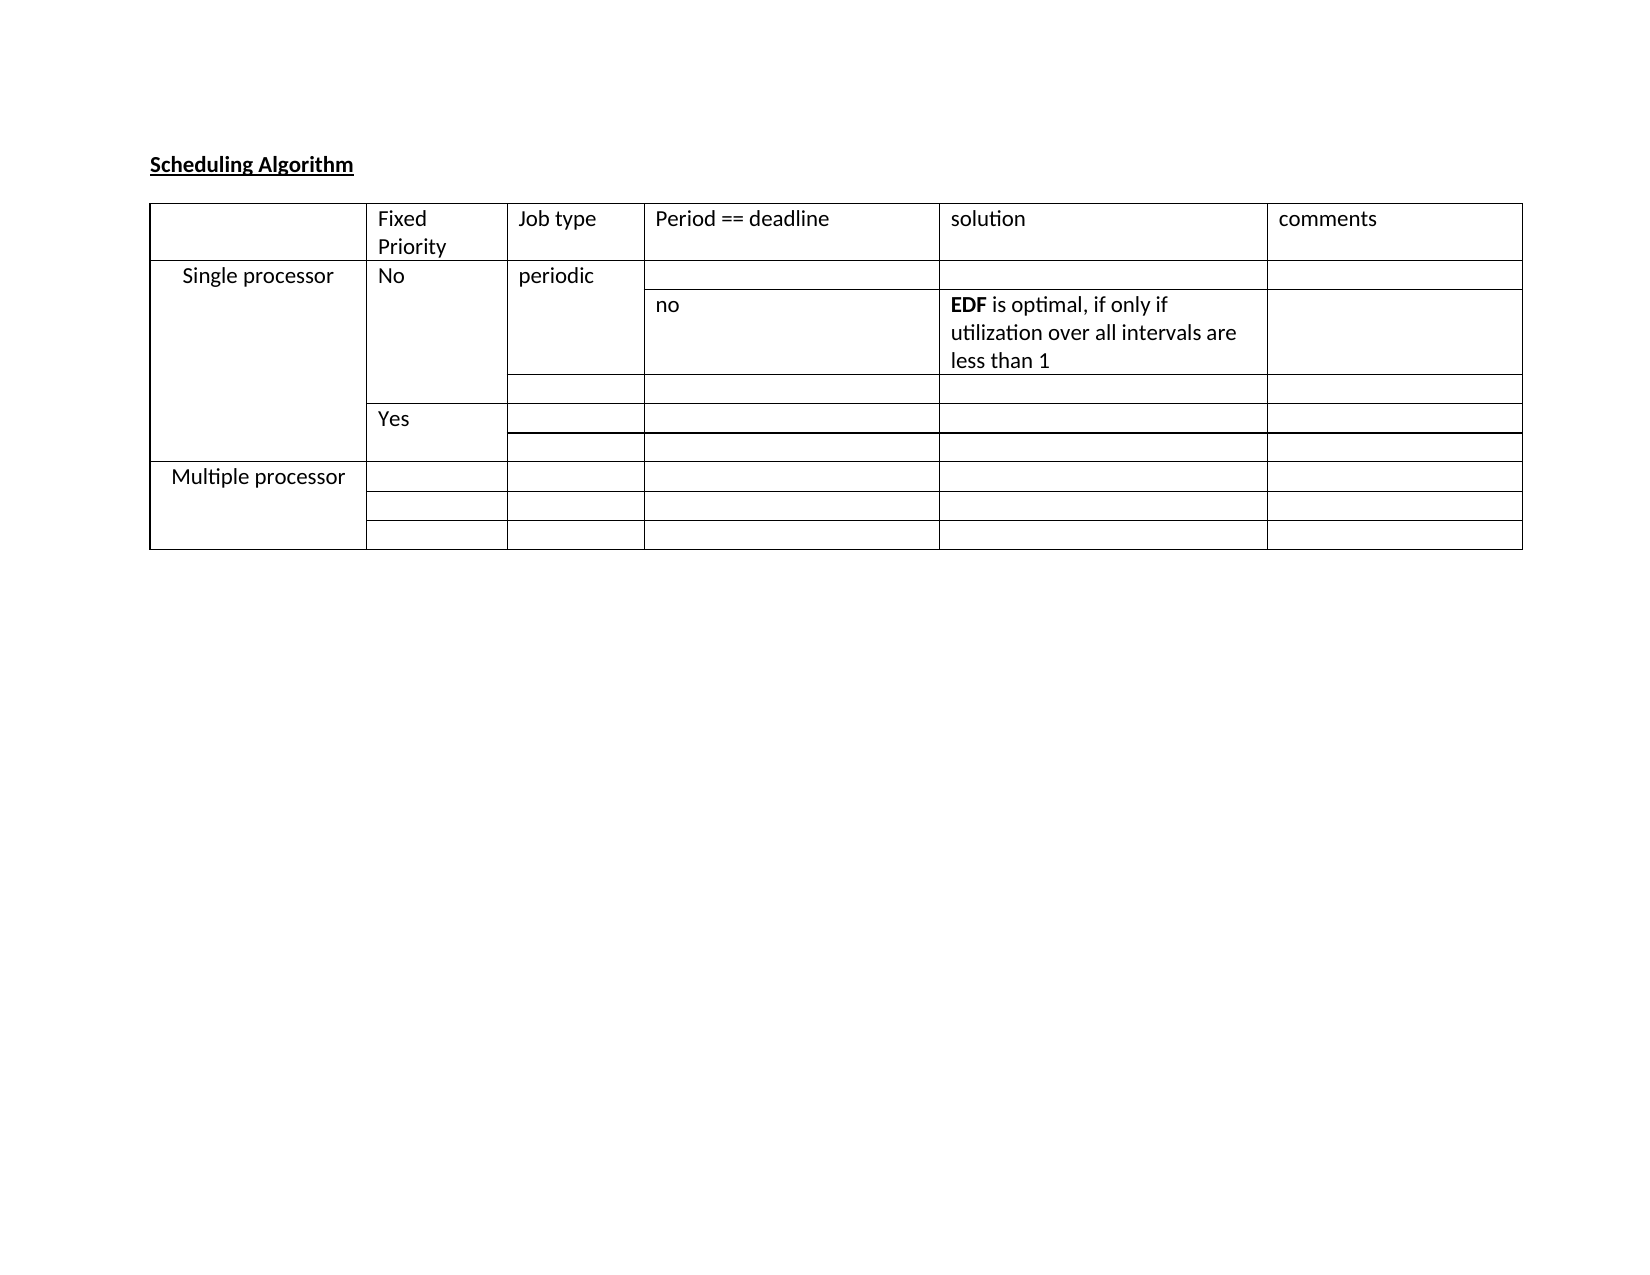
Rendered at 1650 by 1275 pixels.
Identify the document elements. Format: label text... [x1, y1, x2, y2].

table_cell [940, 521, 1267, 549]
table_cell [645, 492, 939, 519]
table_cell [508, 521, 644, 549]
table_cell EDF is optimal, if only if utilization over all intervals are less than 1 [940, 290, 1267, 374]
table_cell [1268, 492, 1522, 519]
table_cell [367, 492, 507, 519]
table_header Period == deadline [645, 204, 939, 260]
table_cell [645, 375, 939, 403]
table_cell [645, 521, 939, 549]
table_cell no [645, 290, 939, 374]
table_cell periodic [508, 261, 644, 374]
table_cell [1268, 261, 1522, 289]
text Scheduling Algorithm [150, 150, 1500, 178]
table_cell [645, 462, 939, 491]
table_cell [645, 261, 939, 289]
table_cell [508, 375, 644, 403]
table_cell [508, 404, 644, 432]
table_cell [1268, 462, 1522, 491]
table_cell No [367, 261, 507, 403]
table_cell [940, 434, 1267, 461]
table_cell [508, 492, 644, 519]
table_cell [1268, 434, 1522, 461]
table_cell Yes [367, 404, 507, 461]
table_header solution [940, 204, 1267, 260]
table_cell [940, 404, 1267, 432]
table_cell Multiple processor [151, 462, 366, 549]
table_cell Single processor [151, 261, 366, 461]
table_header Job type [508, 204, 644, 260]
table_cell [940, 261, 1267, 289]
table_header comments [1268, 204, 1522, 260]
table_header [151, 204, 366, 260]
table_cell [367, 521, 507, 549]
table_cell [1268, 375, 1522, 403]
table_cell [940, 462, 1267, 491]
table_cell [367, 462, 507, 491]
table_cell [645, 404, 939, 432]
table_cell [940, 375, 1267, 403]
table_cell [1268, 404, 1522, 432]
table_cell [1268, 290, 1522, 374]
table_cell [508, 462, 644, 491]
table_cell [940, 492, 1267, 519]
table_cell [645, 434, 939, 461]
table_cell [1268, 521, 1522, 549]
table_cell [508, 434, 644, 461]
table_header Fixed Priority [367, 204, 507, 260]
